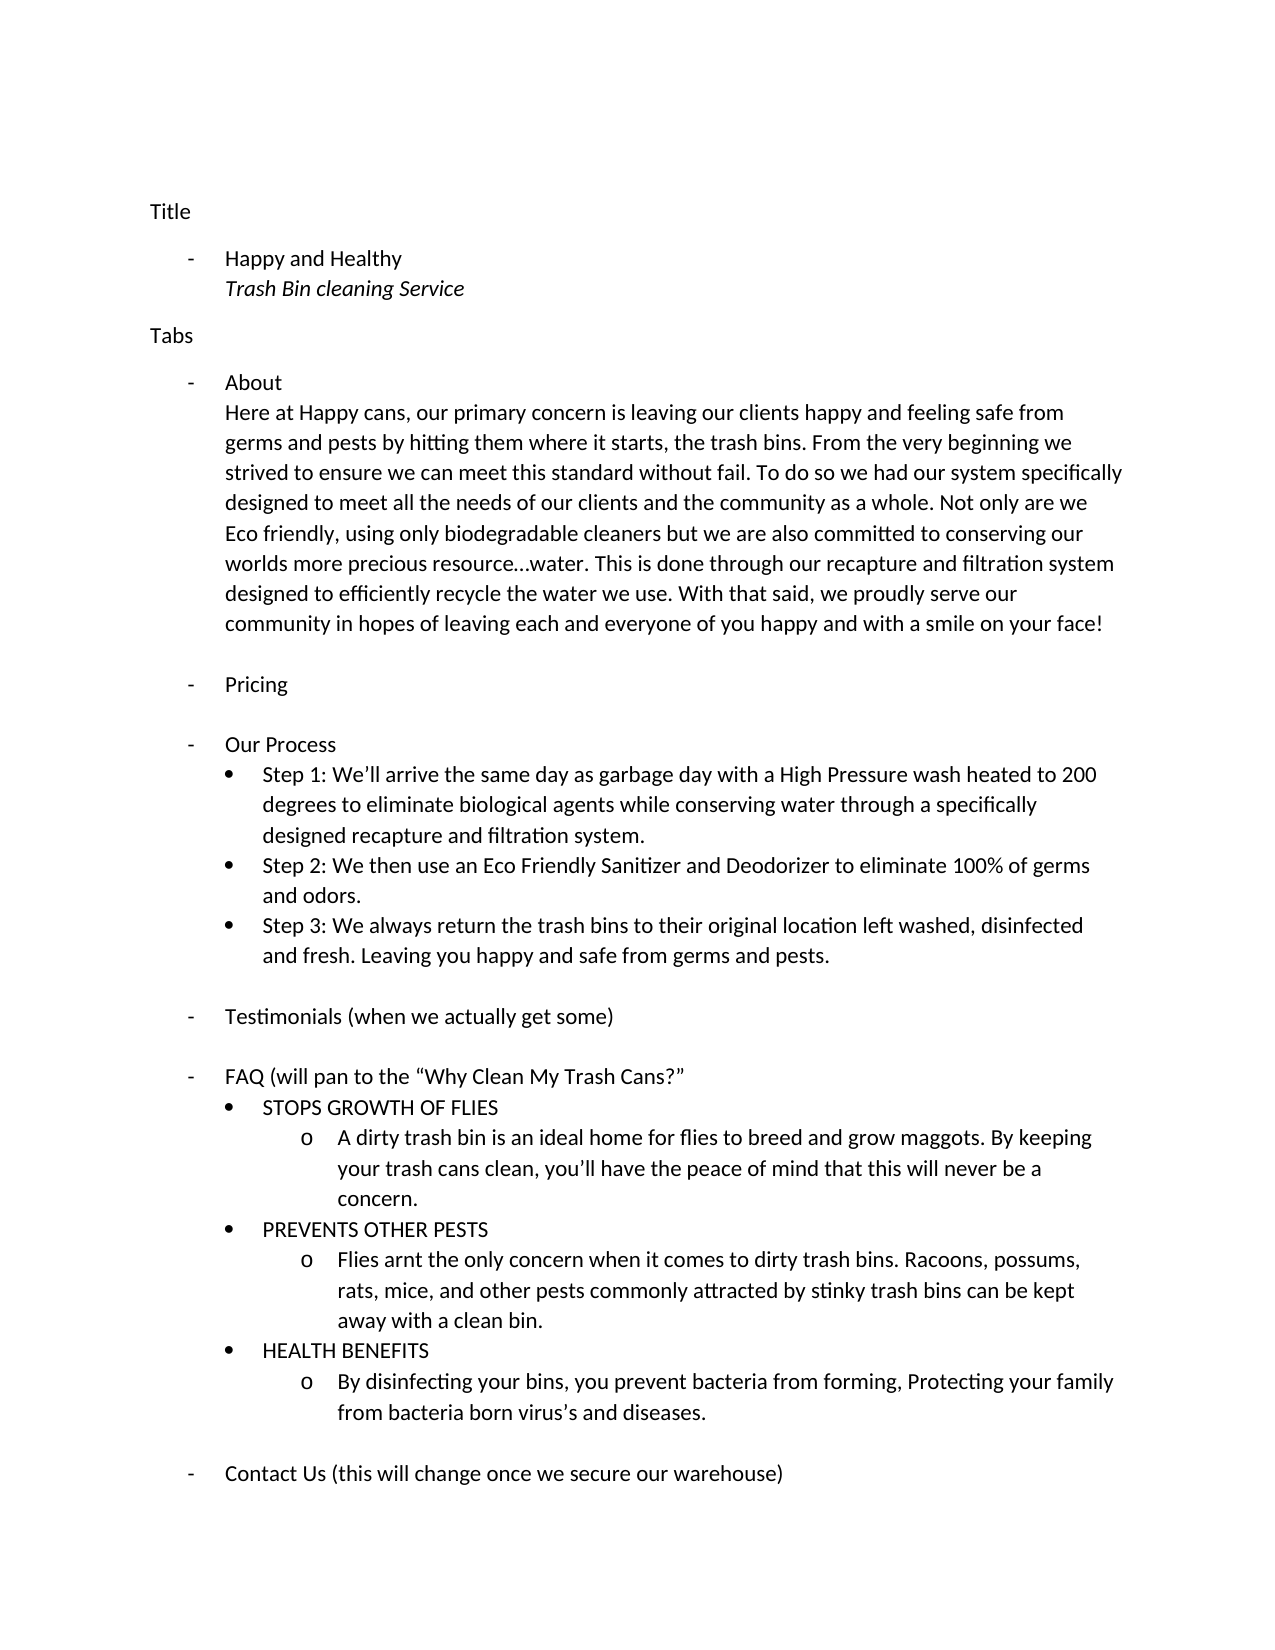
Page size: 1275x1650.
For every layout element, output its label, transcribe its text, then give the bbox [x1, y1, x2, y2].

list About [187, 368, 1125, 396]
list Step 2: We then use an Eco Friendly Sanitizer and Deodorizer to eliminate 100% of germs and odors. [225, 851, 1125, 909]
text Tabs [150, 321, 1125, 349]
list Pricing [187, 670, 1125, 698]
list Our Process [187, 730, 1125, 758]
list Step 3: We always return the trash bins to their original location left washed, disinfected and fresh. Leaving you happy and safe from germs and pests. [225, 911, 1125, 970]
list Trash Bin cleaning Service [225, 274, 1125, 302]
list STOPS GROWTH OF FLIES [225, 1093, 1125, 1121]
list HEALTH BENEFITS [225, 1337, 1125, 1365]
list PREVENTS OTHER PESTS [225, 1215, 1125, 1243]
list Step 1: We’ll arrive the same day as garbage day with a High Pressure wash heated to 200 degrees to eliminate biological agents while conserving water through a specifically designed recapture and filtration system. [225, 760, 1125, 849]
list Contact Us (this will change once we secure our warehouse) [187, 1459, 1125, 1487]
list FAQ (will pan to the “Why Clean My Trash Cans?” [187, 1062, 1125, 1091]
list By disinfecting your bins, you prevent bacteria from forming, Protecting your family from bacteria born virus’s and diseases. [300, 1367, 1125, 1426]
list Happy and Healthy [187, 244, 1125, 272]
list A dirty trash bin is an ideal home for flies to breed and grow maggots. By keeping your trash cans clean, you’ll have the peace of mind that this will never be a concern. [300, 1123, 1125, 1212]
list Flies arnt the only concern when it comes to dirty trash bins. Racoons, possums, rats, mice, and other pests commonly attracted by stinky trash bins can be kept away with a clean bin. [300, 1245, 1125, 1334]
list Testimonials (when we actually get some) [187, 1002, 1125, 1030]
text Title [150, 197, 1125, 225]
list Here at Happy cans, our primary concern is leaving our clients happy and feeling safe from germs and pests by hitting them where it starts, the trash bins. From the very beginning we strived to ensure we can meet this standard without fail. To do so we had our system specifically designed to meet all the needs of our clients and the community as a whole. Not only are we Eco friendly, using only biodegradable cleaners but we are also committed to conserving our worlds more precious resource…water. This is done through our recapture and filtration system designed to efficiently recycle the water we use. With that said, we proudly serve our community in hopes of leaving each and everyone of you happy and with a smile on your face! [225, 398, 1125, 637]
